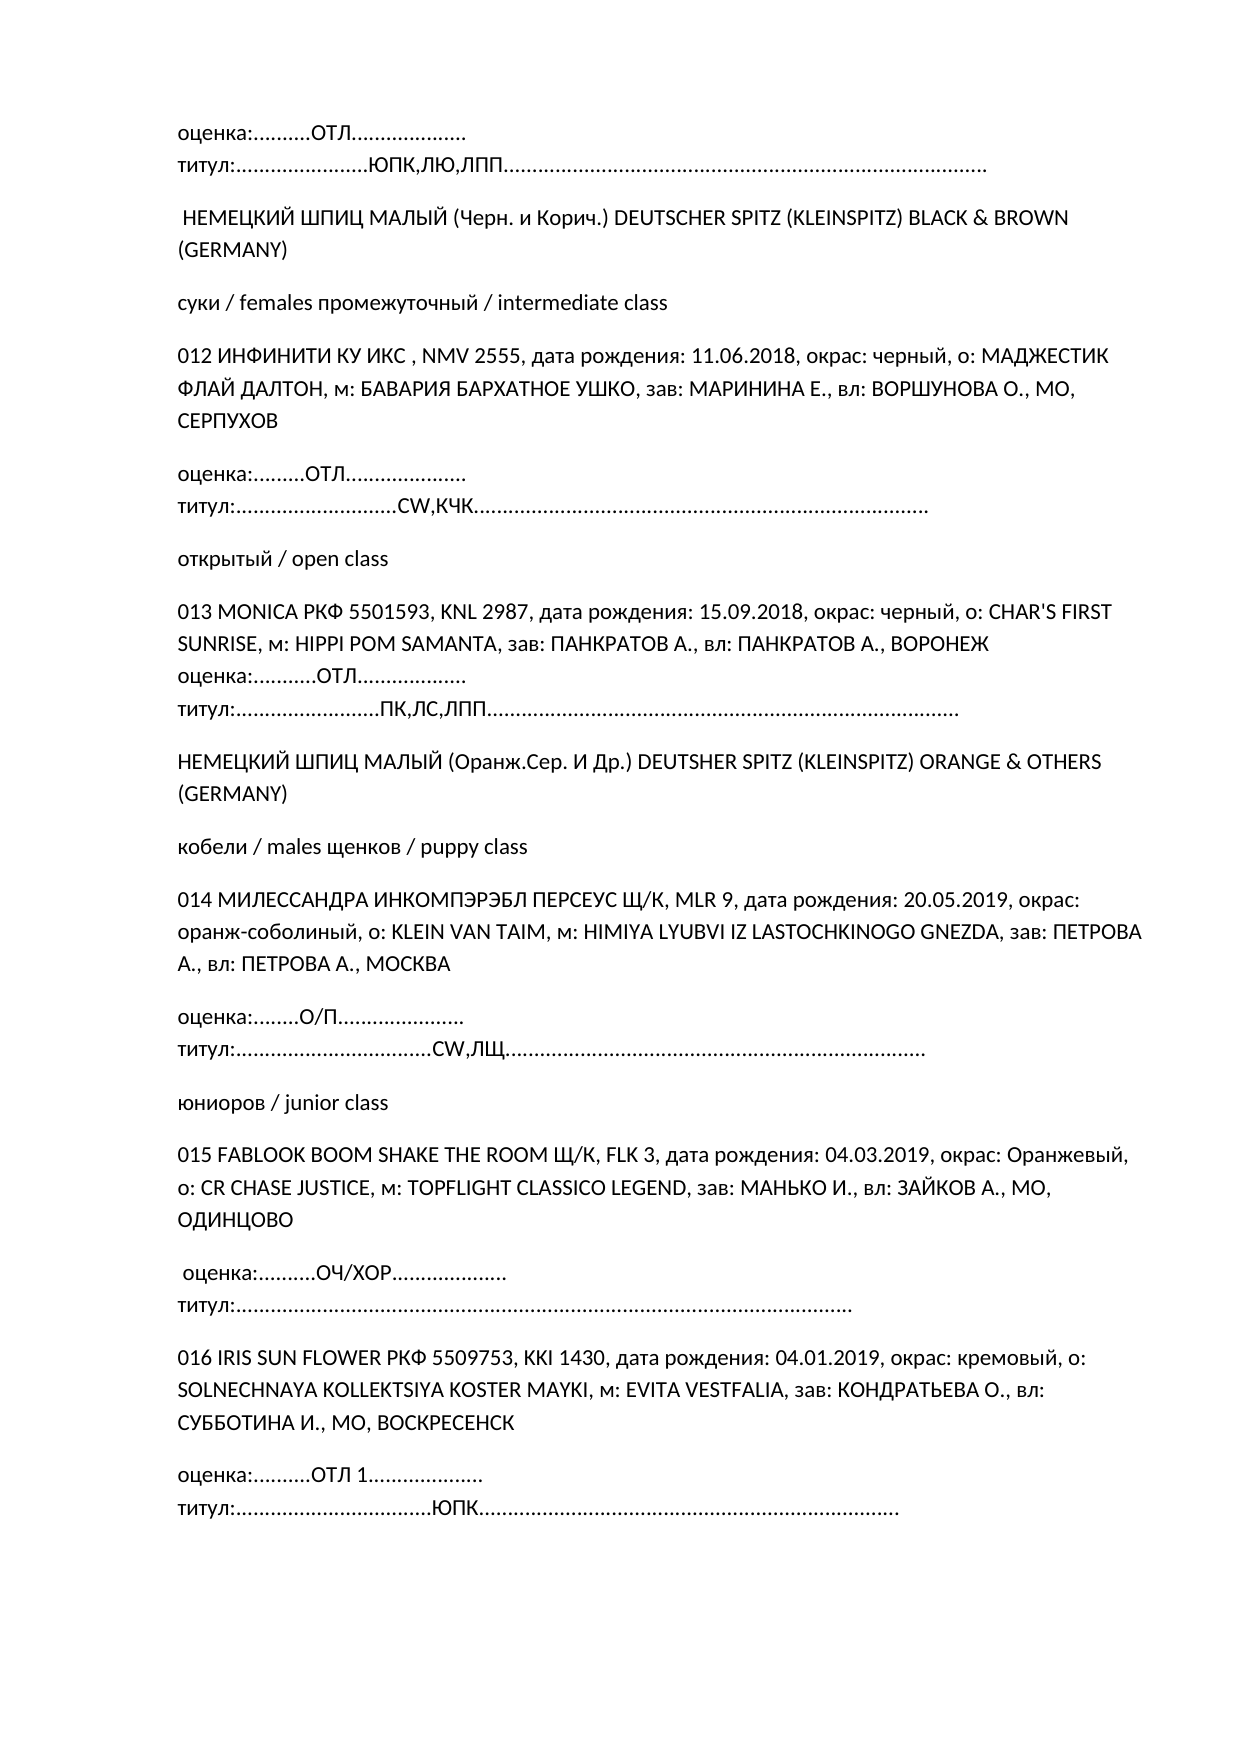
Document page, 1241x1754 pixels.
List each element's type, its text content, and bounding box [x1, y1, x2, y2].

text 012 ИНФИНИТИ КУ ИКС , NMV 2555, дата рождения: 11.06.2018, окрас: черный, о: МАДЖЕСТИК ФЛАЙ ДАЛТОН, м: БАВАРИЯ БАРХАТНОЕ УШКО, зав: МАРИНИНА Е., вл: ВОРШУНОВА О., МО, СЕРПУХОВ [177, 342, 1152, 434]
text НЕМЕЦКИЙ ШПИЦ МАЛЫЙ (Черн. и Корич.) DEUTSCHER SPITZ (KLEINSPITZ) BLACK & BROWN (GERMANY) [177, 203, 1152, 263]
text оценка:..........ОЧ/ХОР.................... титул:........................................................................................................... [177, 1258, 1152, 1318]
text оценка:........О/П...................... титул:..................................CW,ЛЩ......................................................................... [177, 1002, 1152, 1063]
text 014 МИЛЕССАНДРА ИНКОМПЭРЭБЛ ПЕРСЕУС Щ/К, MLR 9, дата рождения: 20.05.2019, окрас: оранж-соболиный, о: KLEIN VAN TAIM, м: HIMIYA LYUBVI IZ LASTOCHKINOGO GNEZDA, зав: ПЕТРОВА А., вл: ПЕТРОВА А., МОСКВА [177, 885, 1152, 977]
text кобели / males щенков / puppy class [177, 832, 1152, 860]
text открытый / open class [177, 544, 1152, 572]
text оценка:..........ОТЛ 1.................... титул:..................................ЮПК......................................................................... [177, 1461, 1152, 1521]
text НЕМЕЦКИЙ ШПИЦ МАЛЫЙ (Оранж.Сер. И Др.) DEUTSHER SPITZ (KLEINSPITZ) ORANGE & OTHERS (GERMANY) [177, 747, 1152, 807]
text 016 IRIS SUN FLOWER РКФ 5509753, KKI 1430, дата рождения: 04.01.2019, окрас: кремовый, о: SOLNECHNAYA KOLLEKTSIYA KOSTER MAYKI, м: EVITA VESTFALIA, зав: КОНДРАТЬЕВА О., вл: СУББОТИНА И., МО, ВОСКРЕСЕНСК [177, 1343, 1152, 1436]
text оценка:.........ОТЛ..................... титул:............................CW,КЧК............................................................................... [177, 459, 1152, 519]
text 015 FABLOOK BOOM SHAKE THE ROOM Щ/К, FLK 3, дата рождения: 04.03.2019, окрас: Оранжевый, о: CR CHASE JUSTICE, м: TOPFLIGHT CLASSICO LEGEND, зав: МАНЬКО И., вл: ЗАЙКОВ А., МО, ОДИНЦОВО [177, 1141, 1152, 1233]
text 013 MONICA РКФ 5501593, KNL 2987, дата рождения: 15.09.2018, окрас: черный, о: CHAR'S FIRST SUNRISE, м: HIPPI POM SAMANTA, зав: ПАНКРАТОВ А., вл: ПАНКРАТОВ А., ВОРОНЕЖ оценка:...........ОТЛ................... титул:.........................ПК,ЛС,ЛПП.................................................................................. [177, 597, 1152, 722]
text юниоров / junior class [177, 1088, 1152, 1116]
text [177, 118, 1152, 178]
text суки / females промежуточный / intermediate class [177, 288, 1152, 317]
